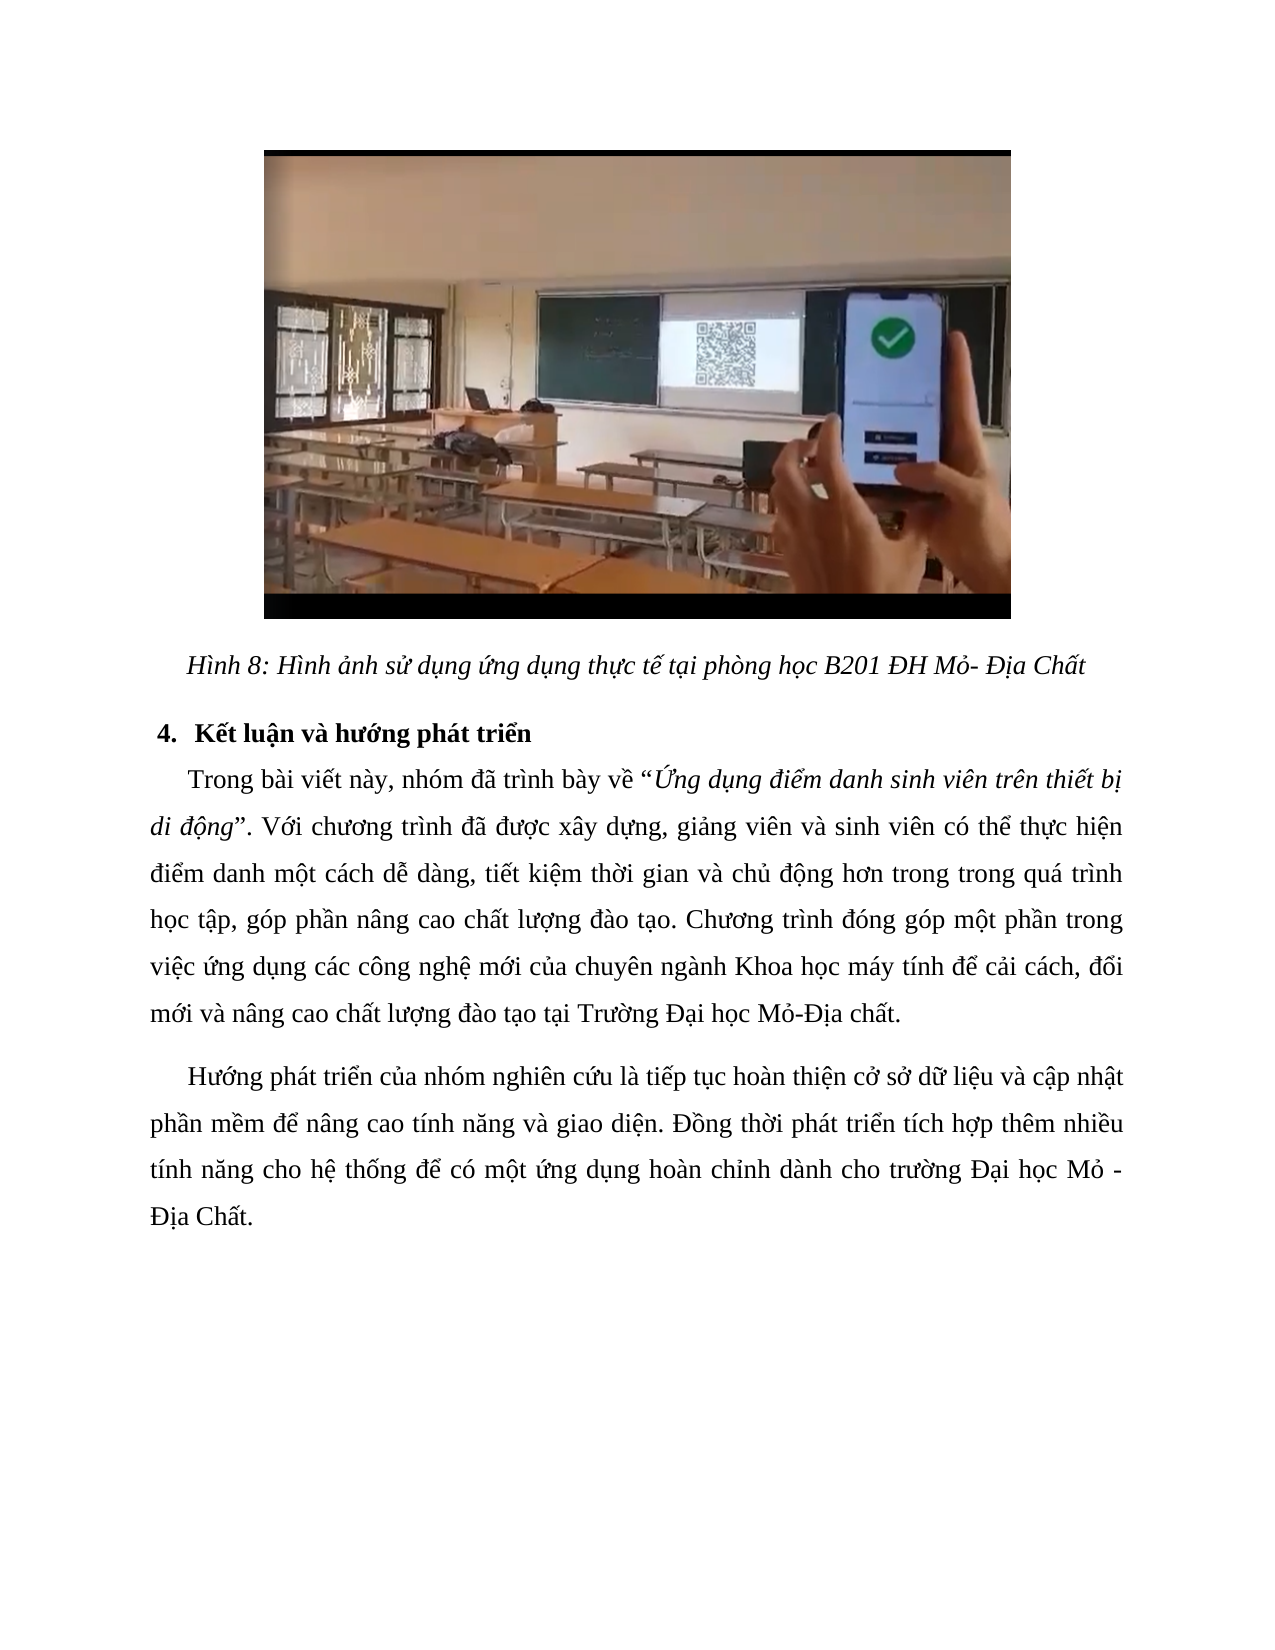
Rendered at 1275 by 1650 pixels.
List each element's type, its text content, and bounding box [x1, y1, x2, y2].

text Trong bài viết này, nhóm đã trình bày về “Ứng dụng điểm danh sinh viên trên thiết bị di động”. Với chương trình đã được xây dựng, giảng viên và sinh viên có thể thực hiện điểm danh một cách dễ dàng, tiết kiệm thời gian và chủ động hơn trong trong quá trình học tập, góp phần nâng cao chất lượng đào tạo. Chương trình đóng góp một phần trong việc ứng dụng các công nghệ mới của chuyên ngành Khoa học máy tính để cải cách, đổi mới và nâng cao chất lượng đào tạo tại Trường Đại học Mỏ-Địa chất. [150, 763, 1125, 1028]
text Hướng phát triển của nhóm nghiên cứu là tiếp tục hoàn thiện cở sở dữ liệu và cập nhật phần mềm để nâng cao tính năng và giao diện. Đồng thời phát triển tích hợp thêm nhiều tính năng cho hệ thống để có một ứng dụng hoàn chỉnh dành cho trường Đại học Mỏ - Địa Chất. [150, 1060, 1125, 1231]
text Hình 8: Hình ảnh sử dụng ứng dụng thực tế tại phòng học B201 ĐH Mỏ- Địa Chất [150, 649, 1125, 681]
picture [264, 150, 1011, 619]
subtitle Kết luận và hướng phát triển [157, 717, 1125, 748]
